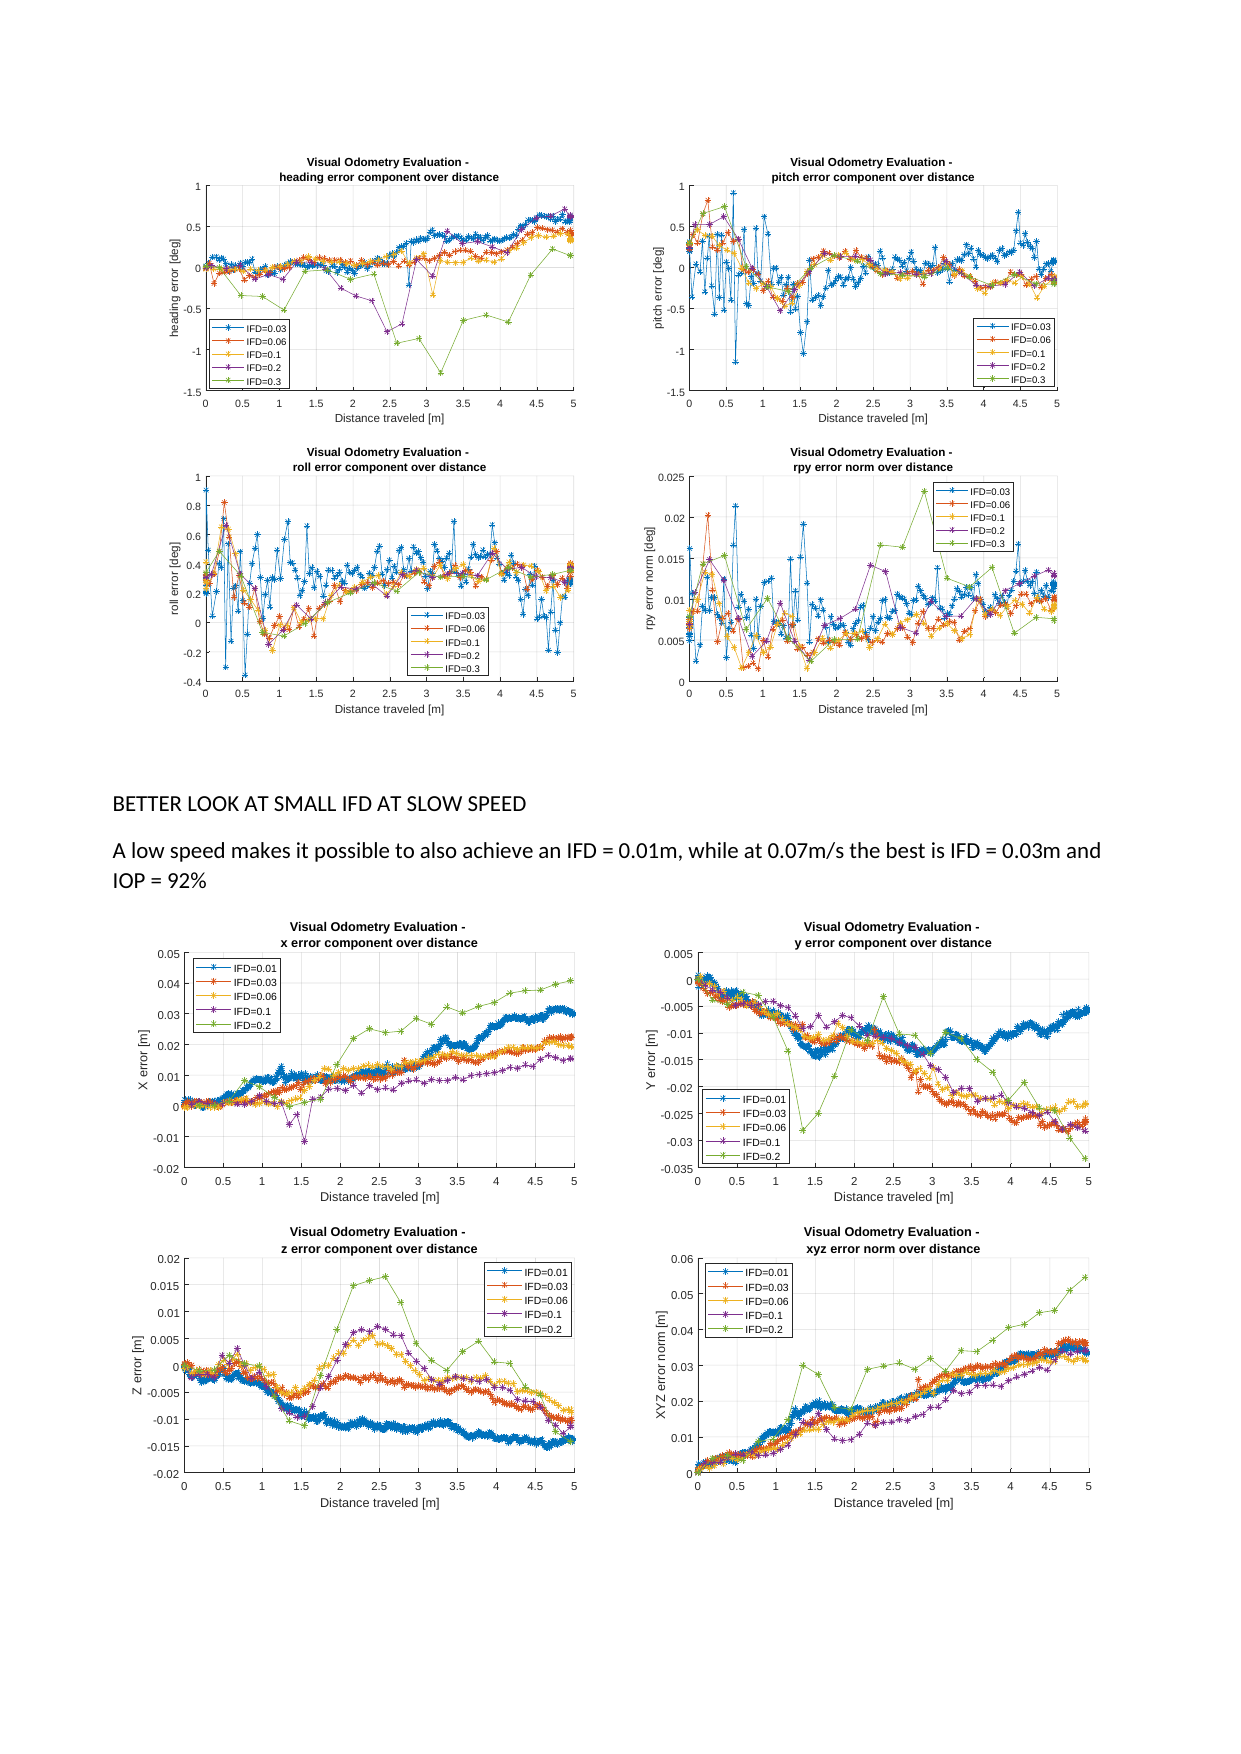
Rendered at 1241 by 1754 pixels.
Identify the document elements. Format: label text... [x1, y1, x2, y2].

text BETTER LOOK AT SMALL IFD AT SLOW SPEED [112, 789, 1128, 817]
text A low speed makes it possible to also achieve an IFD = 0.01m, while at 0.07m/s the best is IFD = 0.03m and IOP = 92% [112, 836, 1128, 894]
